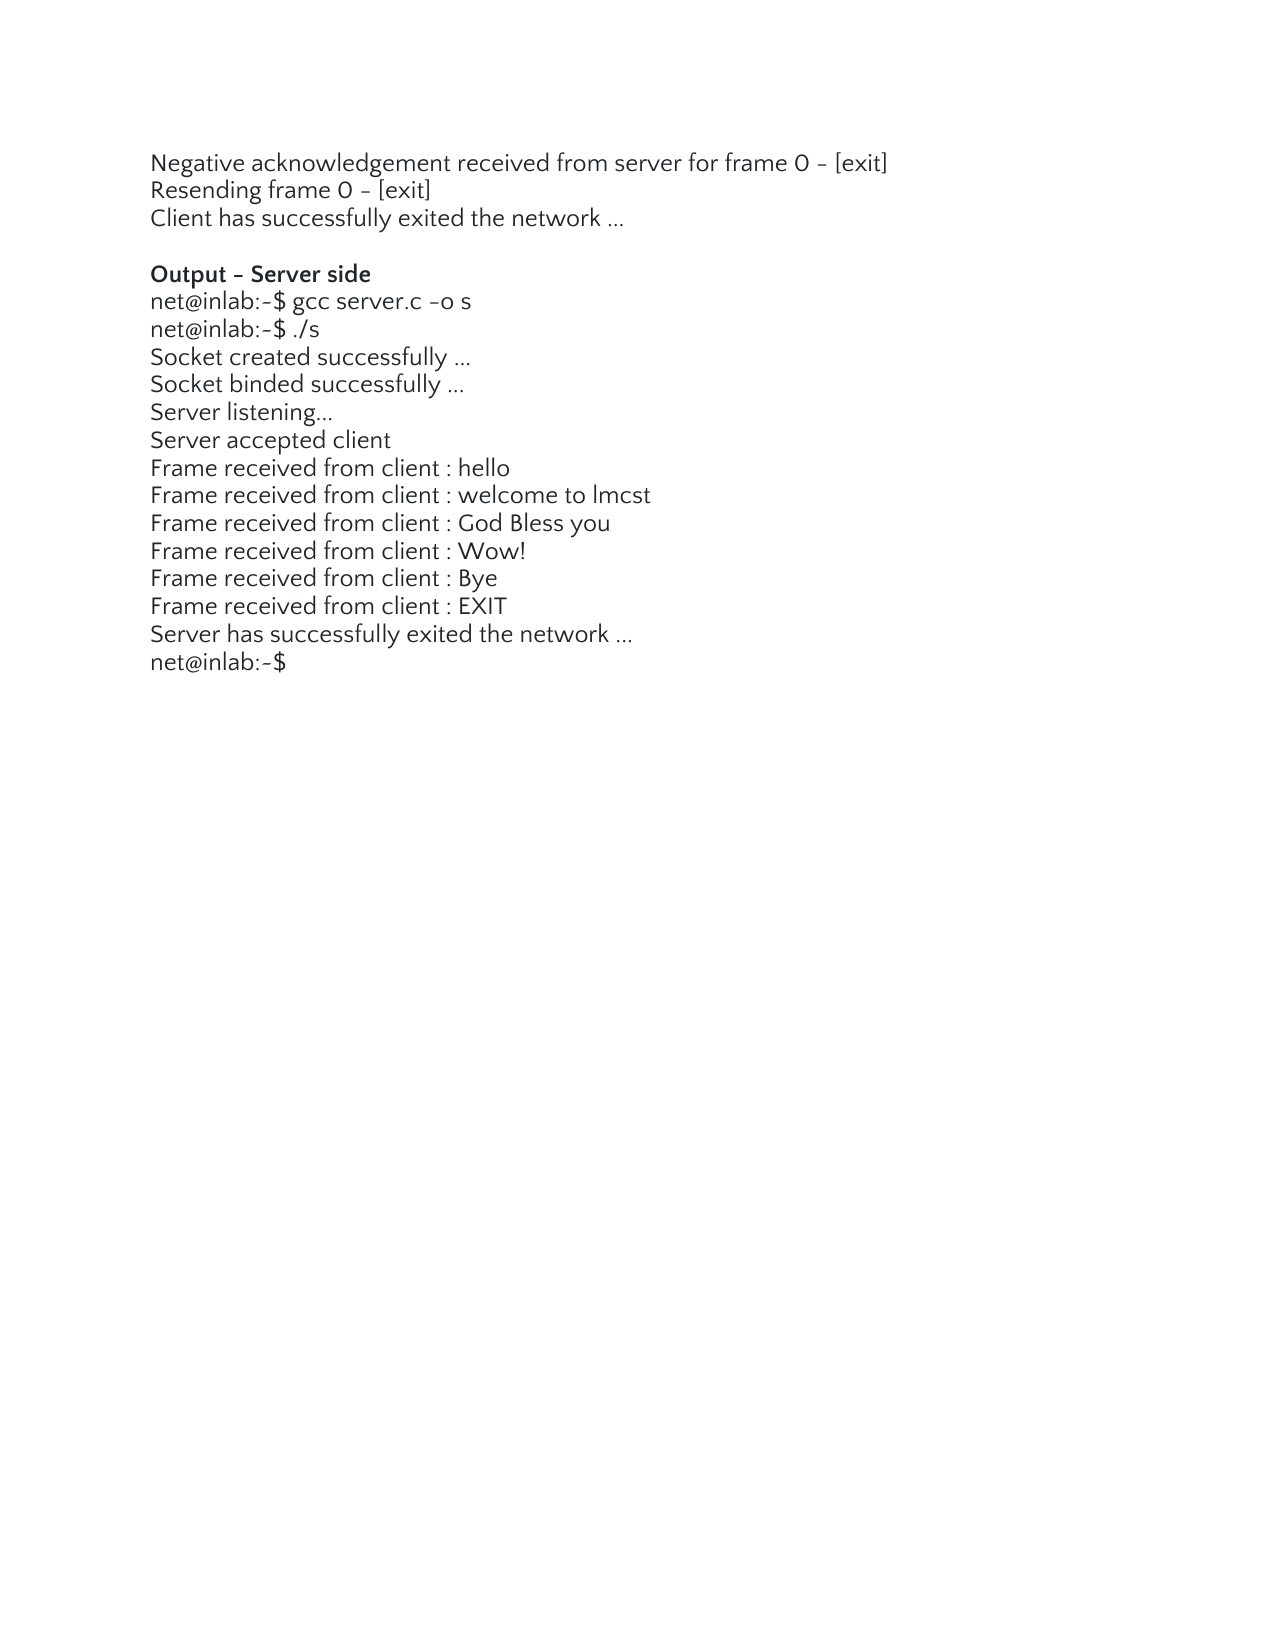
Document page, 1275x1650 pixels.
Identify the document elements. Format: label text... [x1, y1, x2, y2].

text Resending frame 0 - [exit] [150, 178, 1125, 205]
text Server listening... [150, 399, 1125, 427]
text Socket binded successfully ... [150, 372, 1125, 399]
text Output - Server side [150, 261, 1125, 288]
text net@inlab:~$ ./s [150, 316, 1125, 344]
text Frame received from client : God Bless you [150, 510, 1125, 538]
text Frame received from client : Wow! [150, 538, 1125, 566]
text Frame received from client : hello [150, 455, 1125, 482]
text Socket created successfully ... [150, 344, 1125, 372]
text Client has successfully exited the network ... [150, 205, 1125, 233]
text Server accepted client [150, 427, 1125, 455]
text net@inlab:~$ [150, 649, 1125, 676]
text net@inlab:~$ gcc server.c -o s [150, 288, 1125, 316]
text Frame received from client : Bye [150, 566, 1125, 593]
text Negative acknowledgement received from server for frame 0 - [exit] [150, 150, 1125, 178]
text Frame received from client : EXIT [150, 593, 1125, 621]
text Frame received from client : welcome to lmcst [150, 482, 1125, 510]
text Server has successfully exited the network ... [150, 621, 1125, 649]
